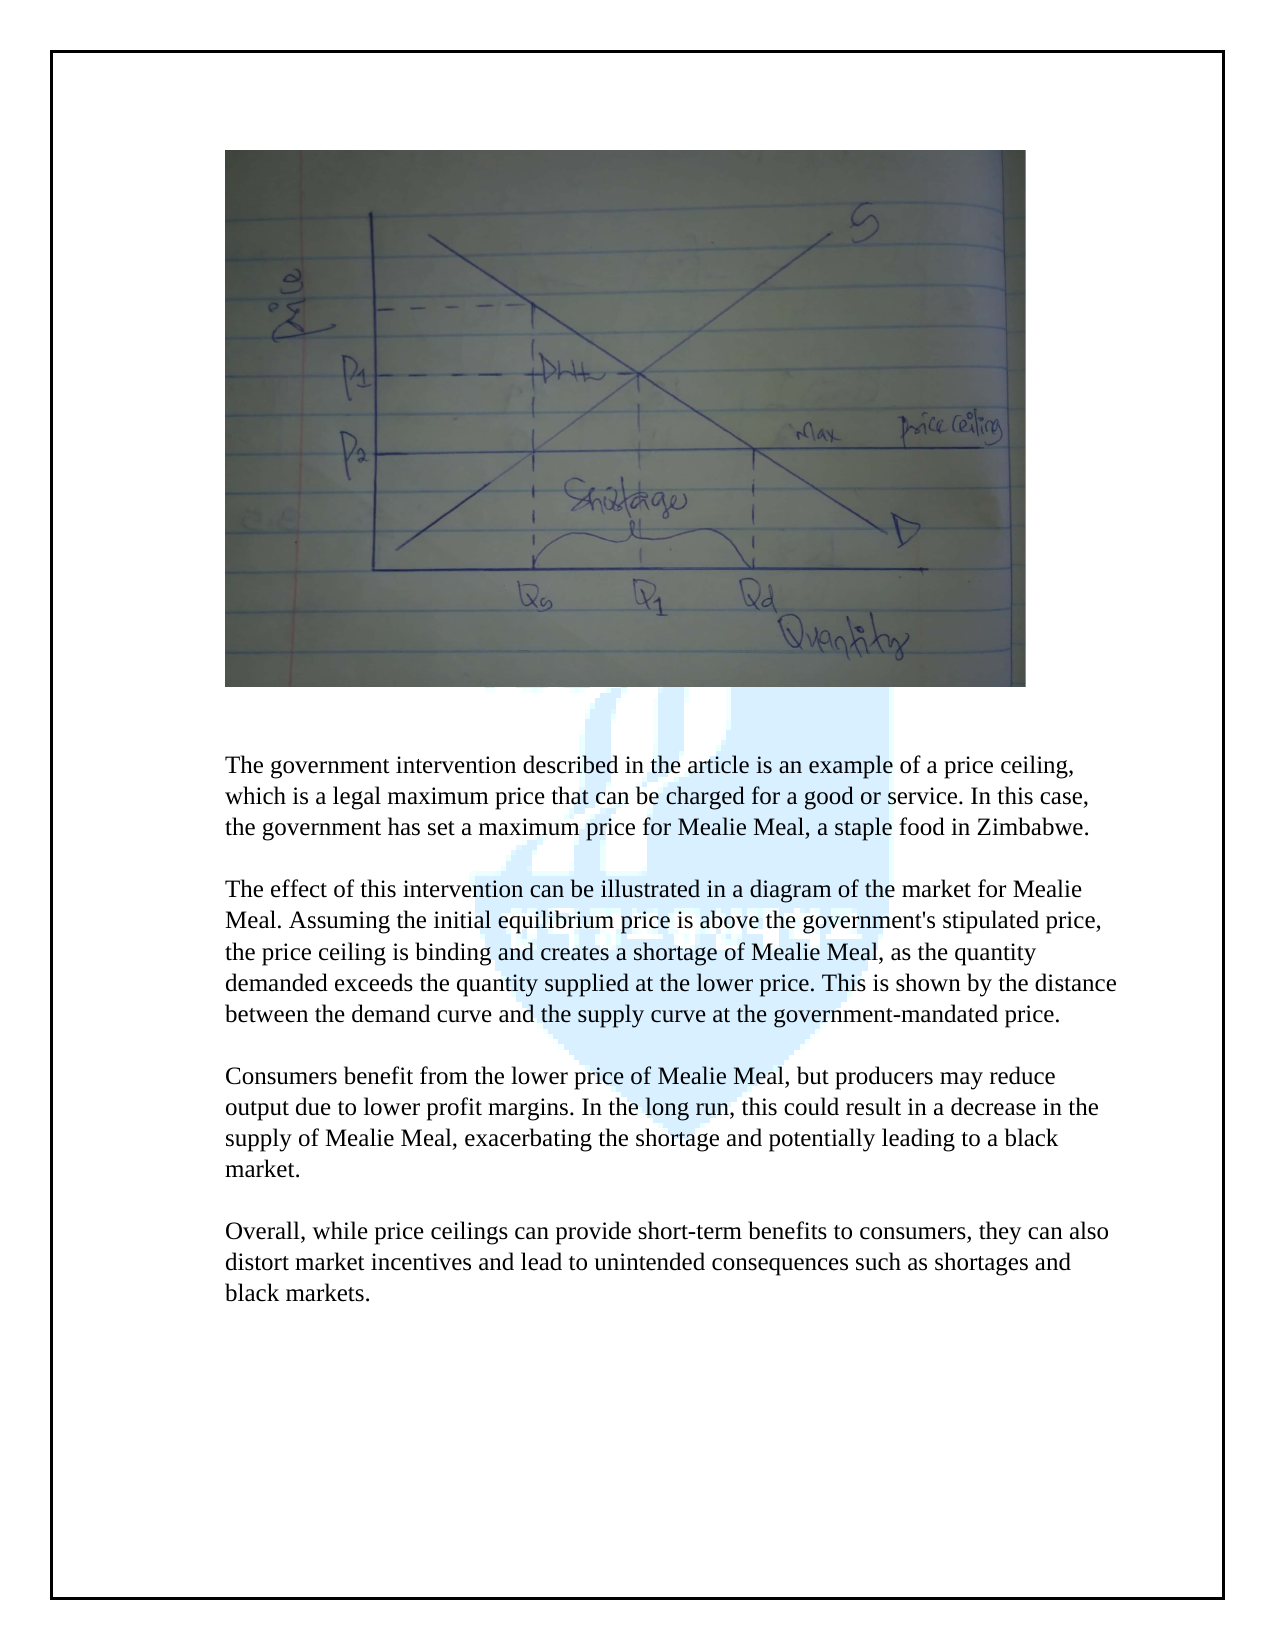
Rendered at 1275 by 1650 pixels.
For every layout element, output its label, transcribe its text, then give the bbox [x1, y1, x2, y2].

list Overall, while price ceilings can provide short-term benefits to consumers, they can also distort market incentives and lead to unintended consequences such as shortages and black markets. [225, 1216, 1125, 1307]
picture [225, 150, 1026, 687]
list The government intervention described in the article is an example of a price ceiling, which is a legal maximum price that can be charged for a good or service. In this case, the government has set a maximum price for Mealie Meal, a staple food in Zimbabwe. [225, 750, 1125, 841]
list Consumers benefit from the lower price of Mealie Meal, but producers may reduce output due to lower profit margins. In the long run, this could result in a decrease in the supply of Mealie Meal, exacerbating the shortage and potentially leading to a black market. [225, 1061, 1125, 1183]
list The effect of this intervention can be illustrated in a diagram of the market for Mealie Meal. Assuming the initial equilibrium price is above the government's stipulated price, the price ceiling is binding and creates a shortage of Mealie Meal, as the quantity demanded exceeds the quantity supplied at the lower price. This is shown by the distance between the demand curve and the supply curve at the government-mandated price. [225, 874, 1125, 1027]
